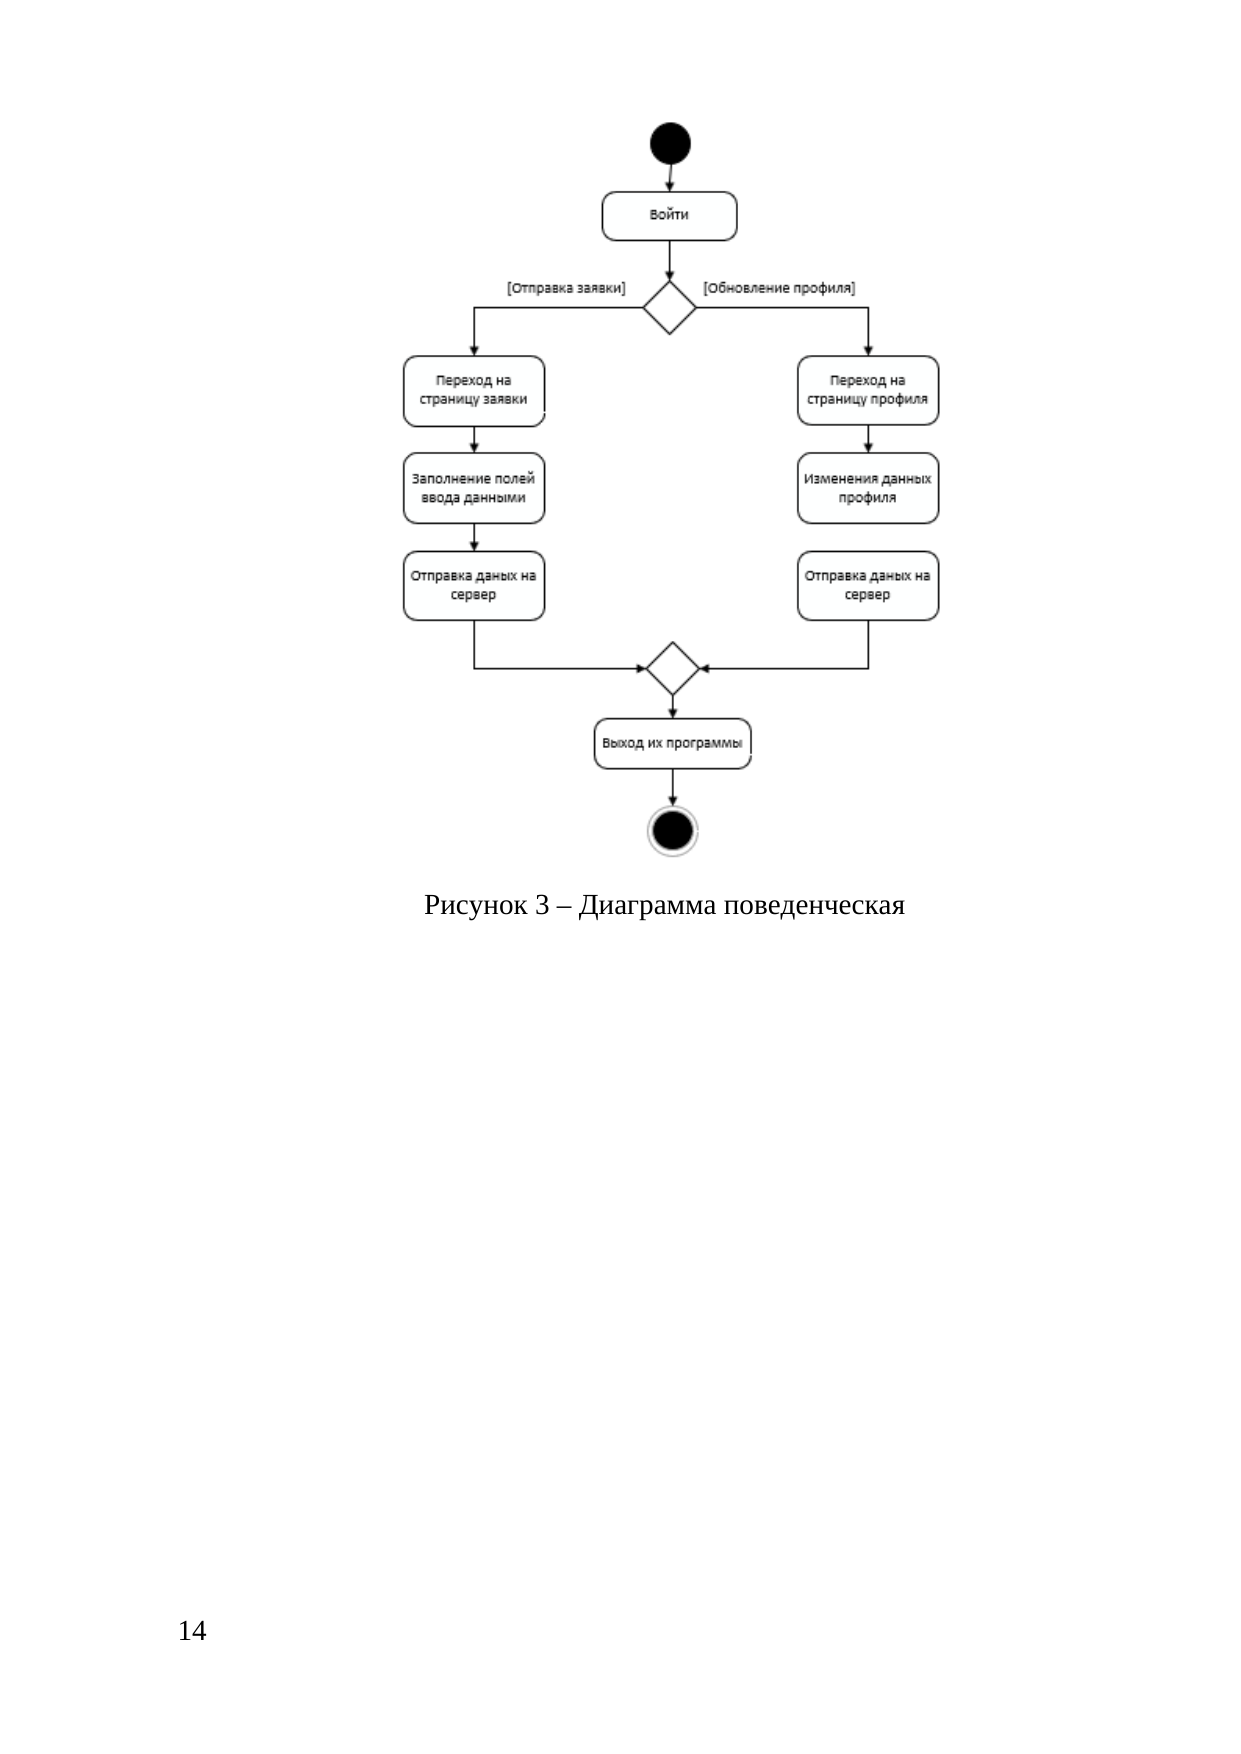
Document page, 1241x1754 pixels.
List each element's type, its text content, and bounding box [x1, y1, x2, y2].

picture [322, 118, 1007, 862]
text Рисунок 3 – Диаграмма поведенческая [177, 887, 1152, 920]
